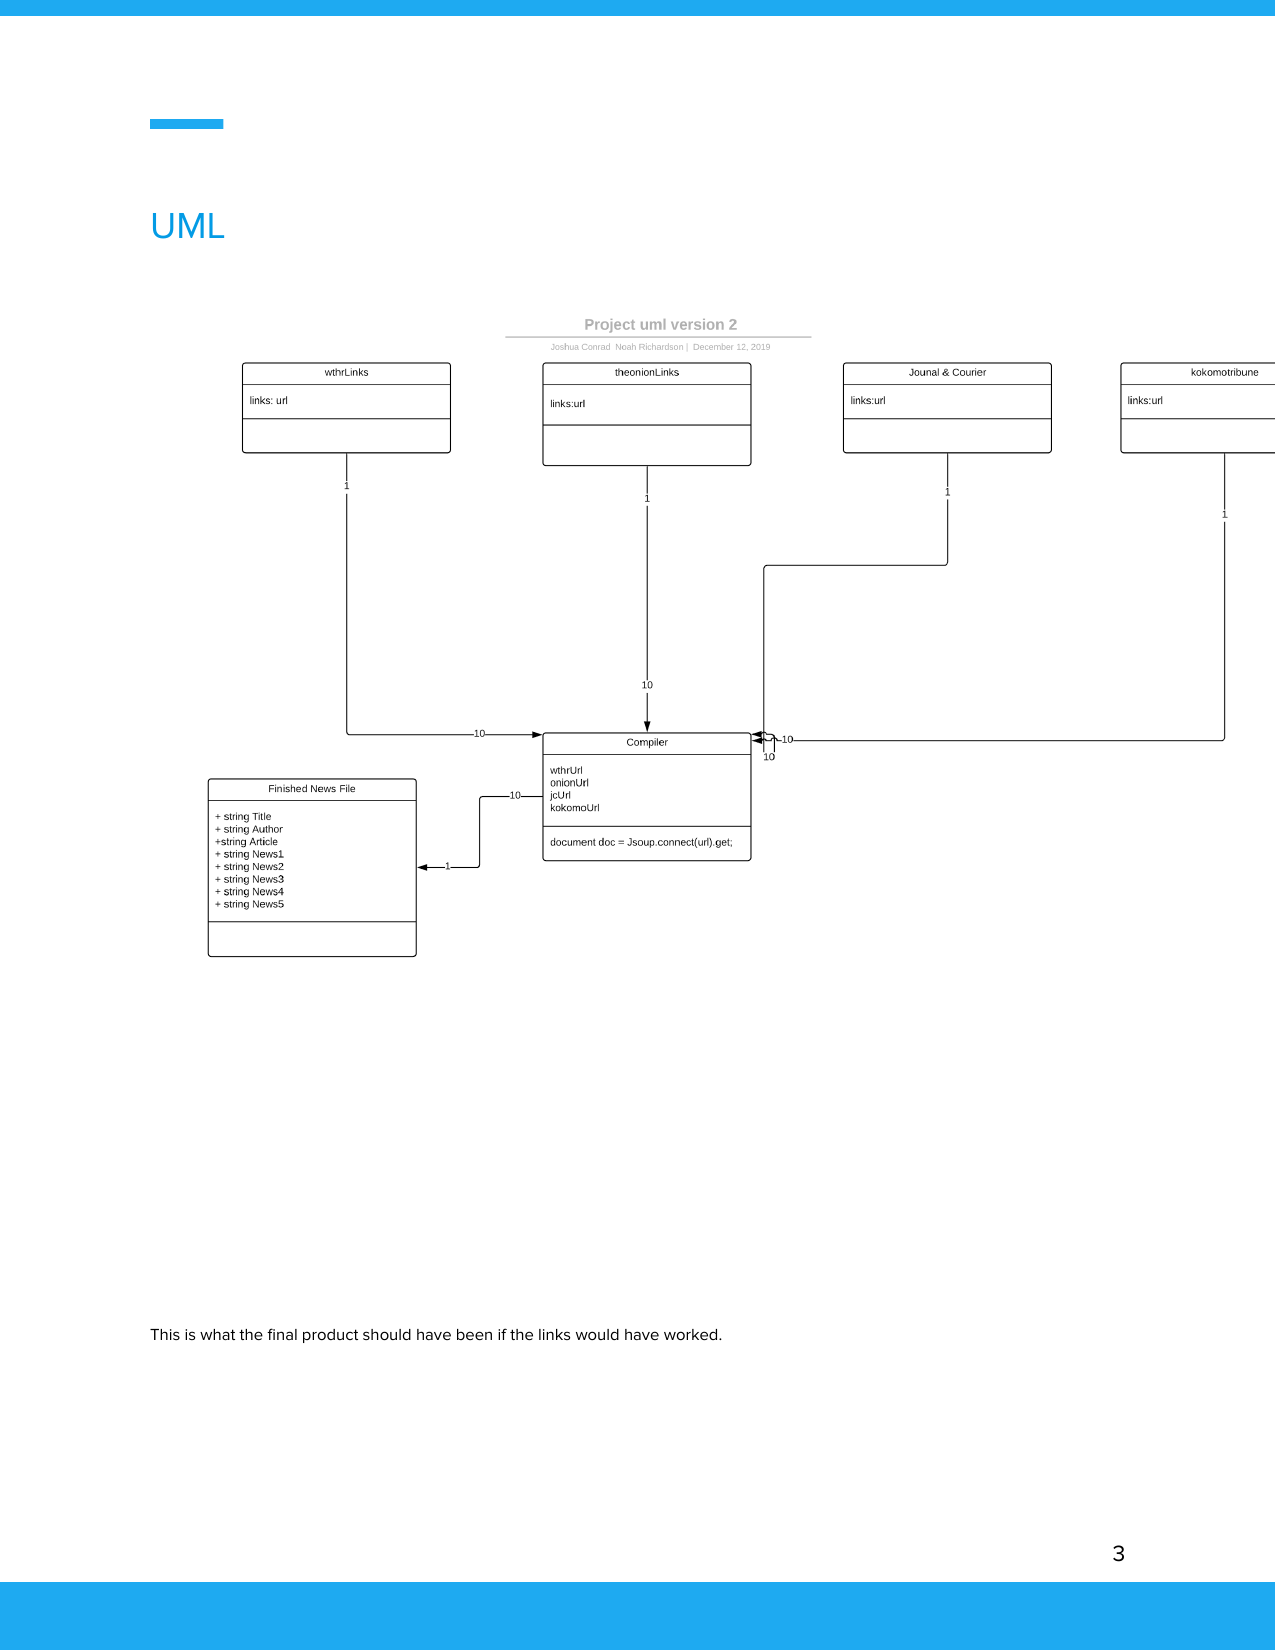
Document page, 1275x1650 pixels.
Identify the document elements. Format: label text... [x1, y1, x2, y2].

text This is what the final product should have been if the links would have worked. [150, 1325, 1125, 1345]
picture [0, 0, 1275, 16]
picture [150, 119, 224, 129]
picture [0, 1582, 1275, 1650]
subtitle UML [150, 204, 1125, 249]
picture [150, 270, 1275, 1298]
